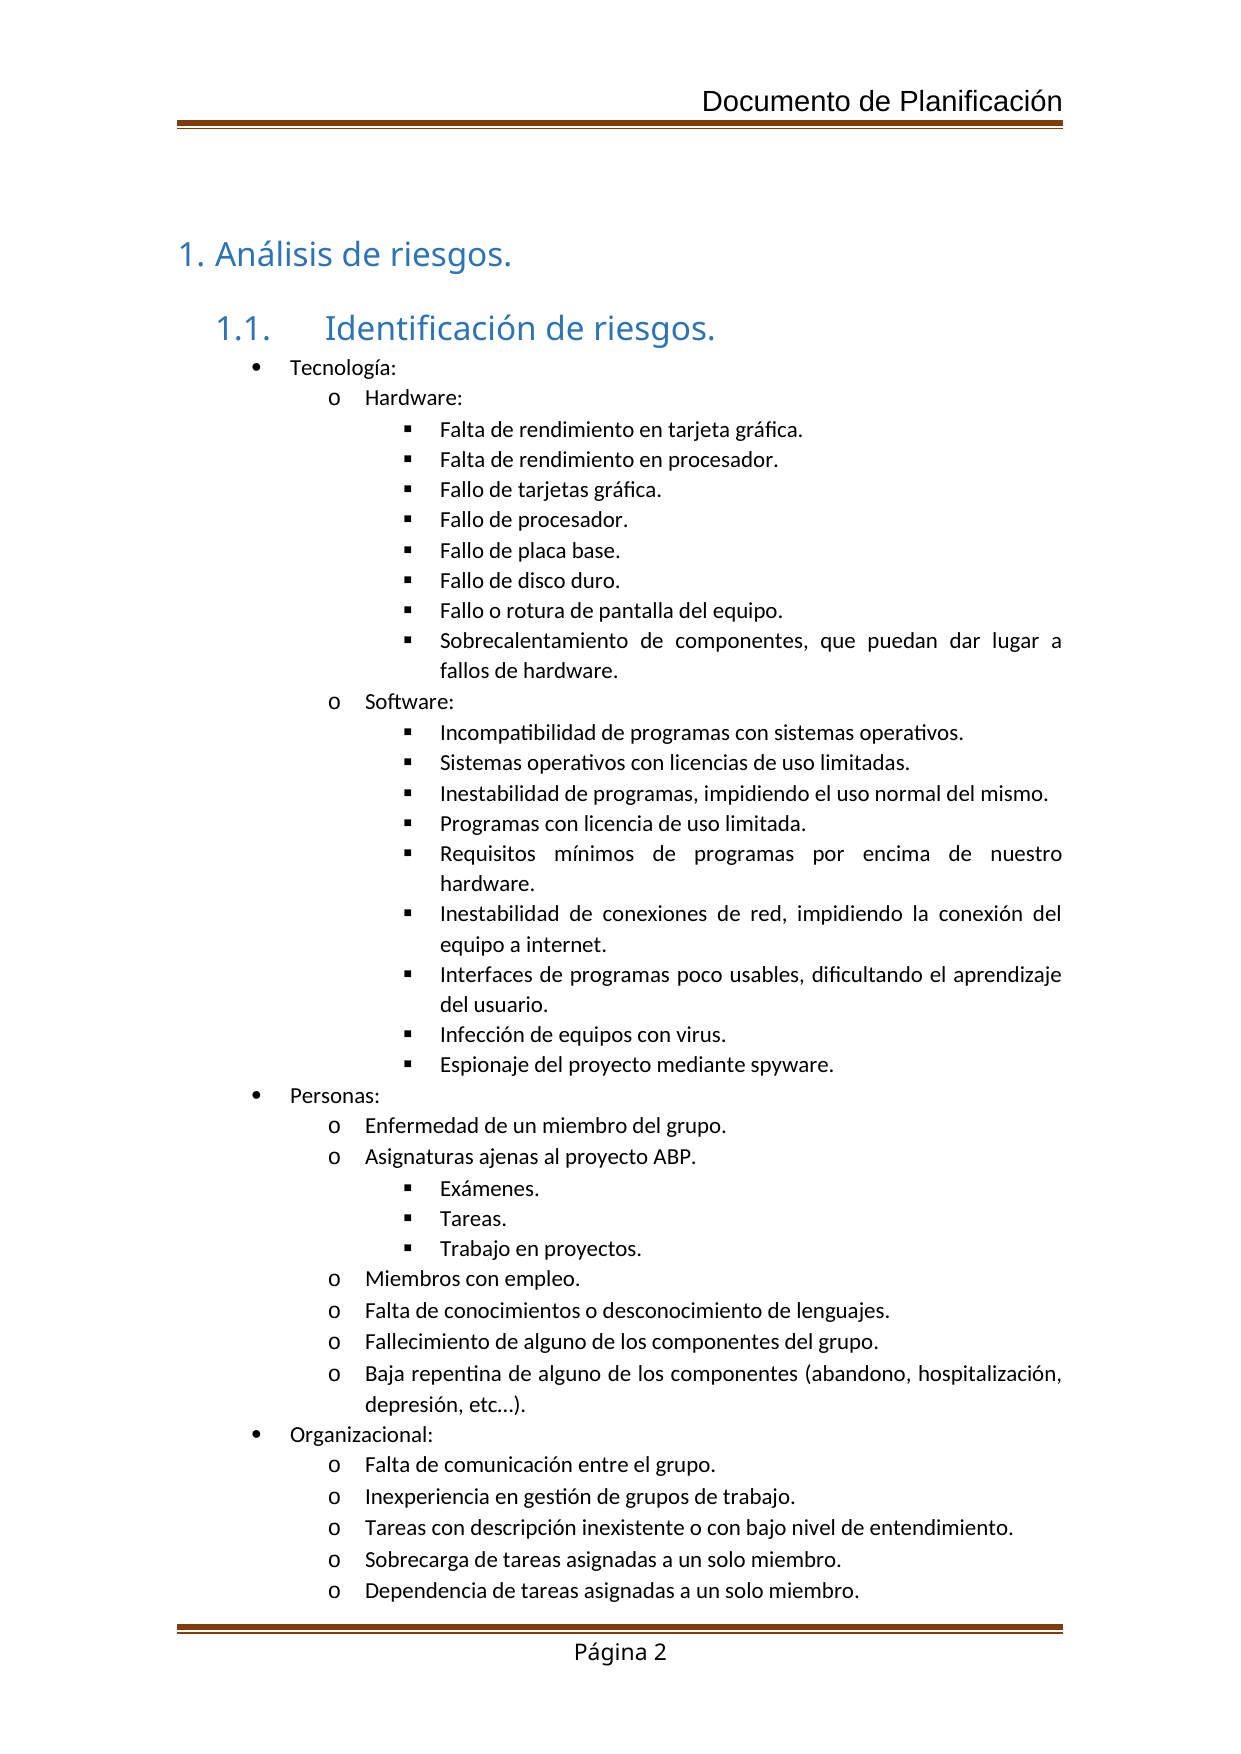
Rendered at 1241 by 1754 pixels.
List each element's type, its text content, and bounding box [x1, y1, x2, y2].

list Personas: [252, 1081, 1063, 1109]
list Requisitos mínimos de programas por encima de nuestro hardware. [402, 839, 1063, 897]
list Falta de conocimientos o desconocimiento de lenguajes. [327, 1296, 1063, 1325]
list Software: [327, 687, 1063, 716]
subtitle Análisis de riesgos. [177, 230, 1063, 276]
list Inexperiencia en gestión de grupos de trabajo. [327, 1482, 1063, 1511]
list Falta de comunicación entre el grupo. [327, 1451, 1063, 1480]
list Interfaces de programas poco usables, dificultando el aprendizaje del usuario. [402, 960, 1063, 1018]
list Fallo de tarjetas gráfica. [402, 475, 1063, 503]
list Tareas. [402, 1204, 1063, 1232]
list Sobrecalentamiento de componentes, que puedan dar lugar a fallos de hardware. [402, 626, 1063, 684]
list Sistemas operativos con licencias de uso limitadas. [402, 748, 1063, 776]
list Trabajo en proyectos. [402, 1234, 1063, 1262]
list Dependencia de tareas asignadas a un solo miembro. [327, 1576, 1063, 1606]
list Fallo de disco duro. [402, 566, 1063, 594]
subtitle Identificación de riesgos. [215, 304, 1063, 350]
list Enfermedad de un miembro del grupo. [327, 1111, 1063, 1140]
list Fallo de placa base. [402, 536, 1063, 564]
list Baja repentina de alguno de los componentes (abandono, hospitalización, depresión, etc…). [327, 1359, 1063, 1418]
list Falta de rendimiento en tarjeta gráfica. [402, 415, 1063, 443]
list Programas con licencia de uso limitada. [402, 809, 1063, 837]
list Infección de equipos con virus. [402, 1020, 1063, 1048]
list Asignaturas ajenas al proyecto ABP. [327, 1142, 1063, 1172]
list Sobrecarga de tareas asignadas a un solo miembro. [327, 1545, 1063, 1574]
list Tareas con descripción inexistente o con bajo nivel de entendimiento. [327, 1513, 1063, 1543]
list Fallo o rotura de pantalla del equipo. [402, 596, 1063, 624]
list Exámenes. [402, 1174, 1063, 1202]
list Espionaje del proyecto mediante spyware. [402, 1051, 1063, 1078]
list Fallo de procesador. [402, 506, 1063, 533]
list Fallecimiento de alguno de los componentes del grupo. [327, 1327, 1063, 1357]
list Inestabilidad de conexiones de red, impidiendo la conexión del equipo a internet. [402, 899, 1063, 958]
list Miembros con empleo. [327, 1264, 1063, 1294]
list Organizacional: [252, 1420, 1063, 1448]
list Incompatibilidad de programas con sistemas operativos. [402, 718, 1063, 746]
list Hardware: [327, 383, 1063, 413]
list Falta de rendimiento en procesador. [402, 445, 1063, 473]
list Inestabilidad de programas, impidiendo el uso normal del mismo. [402, 779, 1063, 807]
list Tecnología: [252, 353, 1063, 381]
